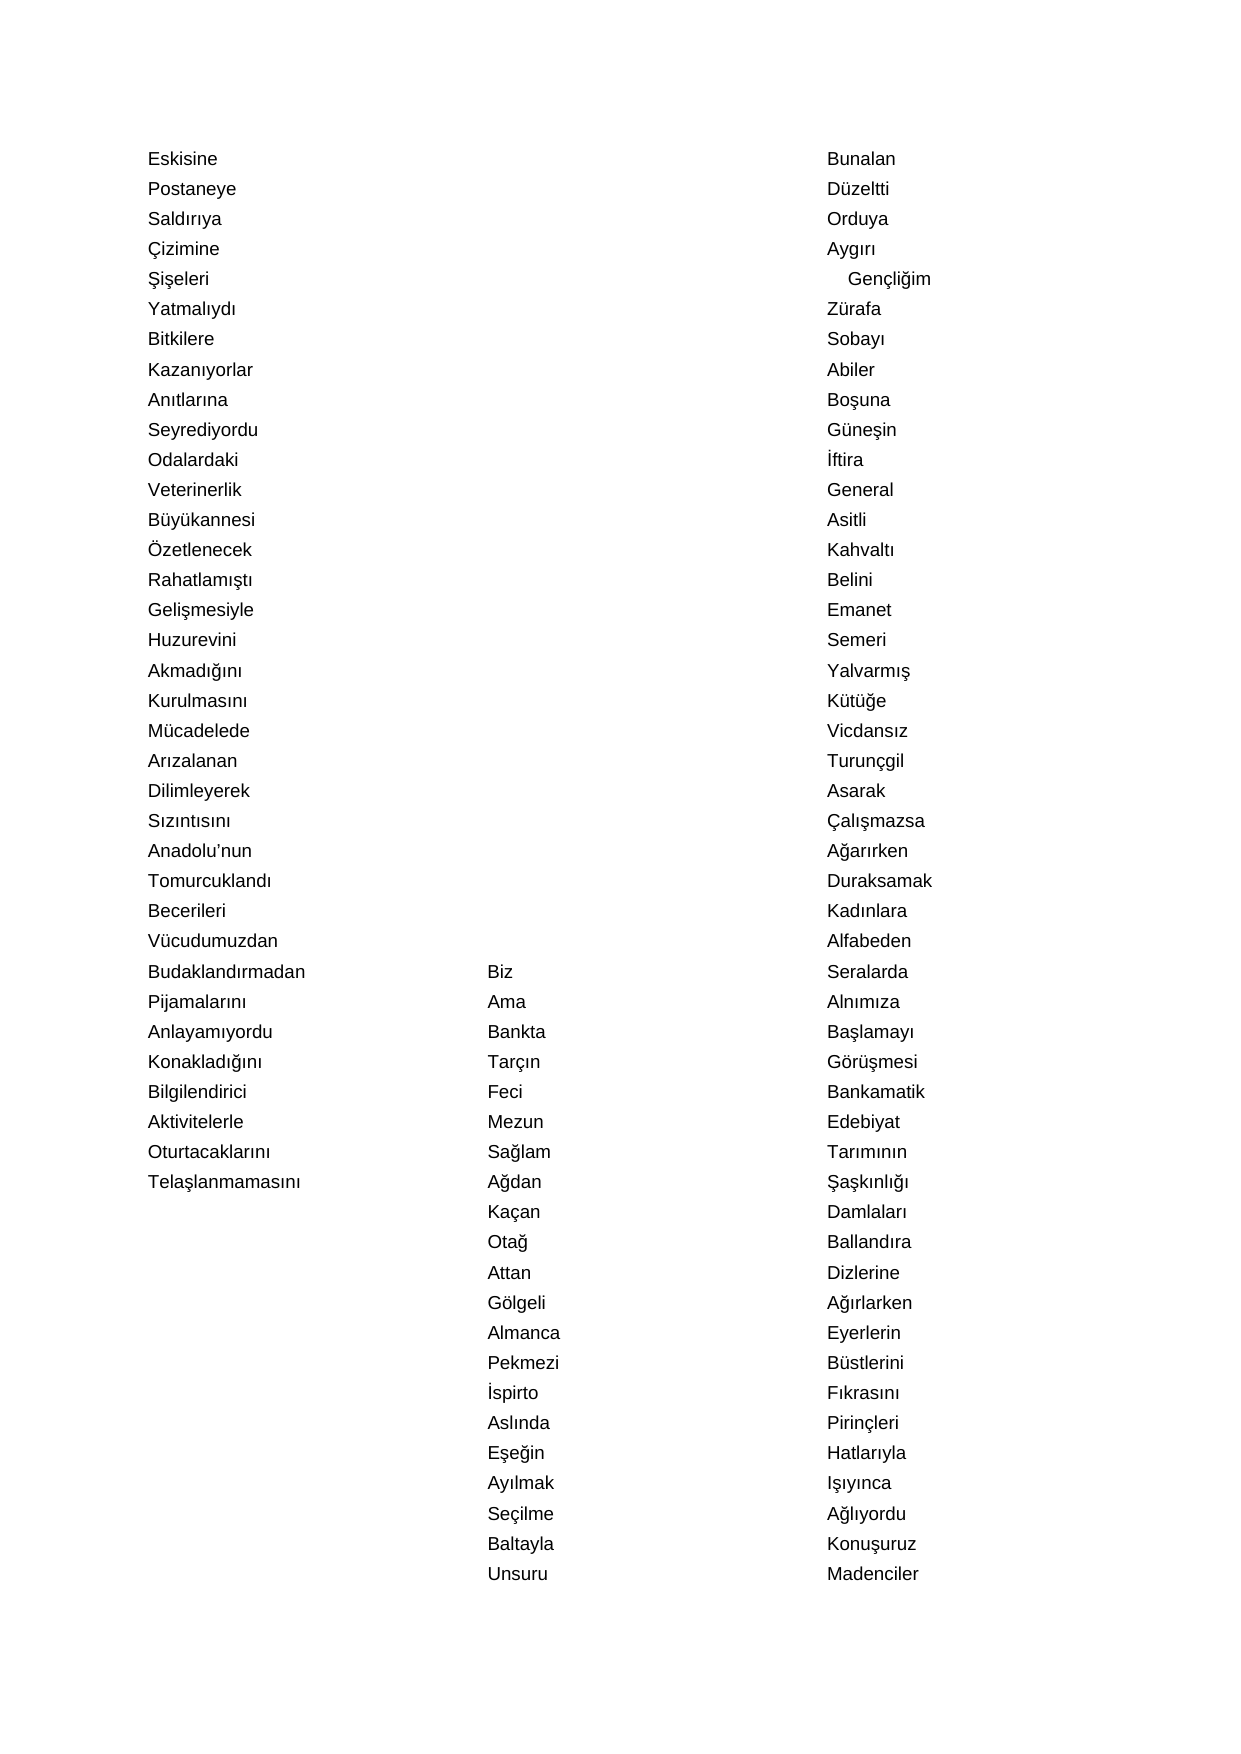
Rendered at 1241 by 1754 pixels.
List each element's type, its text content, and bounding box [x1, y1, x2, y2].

text Boşuna [827, 388, 1093, 410]
text Güneşin [827, 418, 1093, 440]
text Seralarda [827, 960, 1093, 982]
text Ağarırken [827, 840, 1093, 862]
text Ağdan [487, 1171, 753, 1193]
text Bunalan [827, 148, 1093, 169]
text Aktivitelerle [148, 1111, 413, 1132]
text Düzeltti [827, 178, 1093, 199]
text Eskisine [148, 148, 413, 169]
text Yalvarmış [827, 659, 1093, 681]
text Alnımıza [827, 991, 1093, 1012]
text Unsuru [487, 1562, 753, 1584]
text Almanca [487, 1322, 753, 1343]
text Saldırıya [148, 208, 413, 229]
text Bankta [487, 1021, 753, 1042]
text Vicdansız [827, 719, 1093, 741]
text Aslında [487, 1412, 753, 1433]
text Belini [827, 569, 1093, 591]
text Alfabeden [827, 930, 1093, 952]
text Seçilme [487, 1502, 753, 1524]
text Seyrediyordu [148, 418, 413, 440]
text Sızıntısını [148, 810, 413, 831]
text Oturtacaklarını [148, 1141, 413, 1163]
text Kadınlara [827, 900, 1093, 922]
text Konuşuruz [827, 1532, 1093, 1554]
text Gelişmesiyle [148, 599, 413, 621]
text Anlayamıyordu [148, 1021, 413, 1042]
text Budaklandırmadan [148, 960, 413, 982]
text Kazanıyorlar [148, 358, 413, 380]
text Gölgeli [487, 1292, 753, 1313]
text Baltayla [487, 1532, 753, 1554]
text Pekmezi [487, 1352, 753, 1373]
text Bitkilere [148, 328, 413, 350]
text Bilgilendirici [148, 1081, 413, 1102]
text Anadolu’nun [148, 840, 413, 862]
text Emanet [827, 599, 1093, 621]
text Bankamatik [827, 1081, 1093, 1102]
text Postaneye [148, 178, 413, 199]
text Becerileri [148, 900, 413, 922]
text Büyükannesi [148, 509, 413, 530]
text Turunçgil [827, 750, 1093, 771]
text Duraksamak [827, 870, 1093, 892]
text Özetlenecek [148, 539, 413, 561]
text Pirinçleri [827, 1412, 1093, 1433]
text Tarımının [827, 1141, 1093, 1163]
text Kaçan [487, 1201, 753, 1223]
text Biz [487, 960, 753, 982]
text Odalardaki [148, 449, 413, 470]
text Dizlerine [827, 1261, 1093, 1283]
text Çizimine [148, 238, 413, 259]
text Eyerlerin [827, 1322, 1093, 1343]
text Pijamalarını [148, 991, 413, 1012]
text Işıyınca [827, 1472, 1093, 1494]
text Ballandıra [827, 1231, 1093, 1253]
text Ağırlarken [827, 1292, 1093, 1313]
text Ayılmak [487, 1472, 753, 1494]
text Edebiyat [827, 1111, 1093, 1132]
text Gençliğim [827, 268, 1093, 289]
text Otağ [487, 1231, 753, 1253]
text Eşeğin [487, 1442, 753, 1464]
text Şişeleri [148, 268, 413, 289]
text Ama [487, 991, 753, 1012]
text İspirto [487, 1382, 753, 1403]
text General [827, 479, 1093, 500]
text Abiler [827, 358, 1093, 380]
text Fıkrasını [827, 1382, 1093, 1403]
text Büstlerini [827, 1352, 1093, 1373]
text Yatmalıydı [148, 298, 413, 320]
text Şaşkınlığı [827, 1171, 1093, 1193]
text Sobayı [827, 328, 1093, 350]
text Konakladığını [148, 1051, 413, 1072]
text Asitli [827, 509, 1093, 530]
text Huzurevini [148, 629, 413, 651]
text Veterinerlik [148, 479, 413, 500]
text Damlaları [827, 1201, 1093, 1223]
text Tarçın [487, 1051, 753, 1072]
text İftira [827, 449, 1093, 470]
text Mezun [487, 1111, 753, 1132]
text Kütüğe [827, 689, 1093, 711]
text Ağlıyordu [827, 1502, 1093, 1524]
text Orduya [827, 208, 1093, 229]
text Rahatlamıştı [148, 569, 413, 591]
text Görüşmesi [827, 1051, 1093, 1072]
text Kurulmasını [148, 689, 413, 711]
text Tomurcuklandı [148, 870, 413, 892]
text Madenciler [827, 1562, 1093, 1584]
text Aygırı [827, 238, 1093, 259]
text Telaşlanmamasını [148, 1171, 413, 1193]
text Dilimleyerek [148, 780, 413, 801]
text Vücudumuzdan [148, 930, 413, 952]
text Feci [487, 1081, 753, 1102]
text Çalışmazsa [827, 810, 1093, 831]
text Asarak [827, 780, 1093, 801]
text Akmadığını [148, 659, 413, 681]
text Mücadelede [148, 719, 413, 741]
text Sağlam [487, 1141, 753, 1163]
text Zürafa [827, 298, 1093, 320]
text Kahvaltı [827, 539, 1093, 561]
text Başlamayı [827, 1021, 1093, 1042]
text Hatlarıyla [827, 1442, 1093, 1464]
text Anıtlarına [148, 388, 413, 410]
text Semeri [827, 629, 1093, 651]
text Attan [487, 1261, 753, 1283]
text Arızalanan [148, 750, 413, 771]
